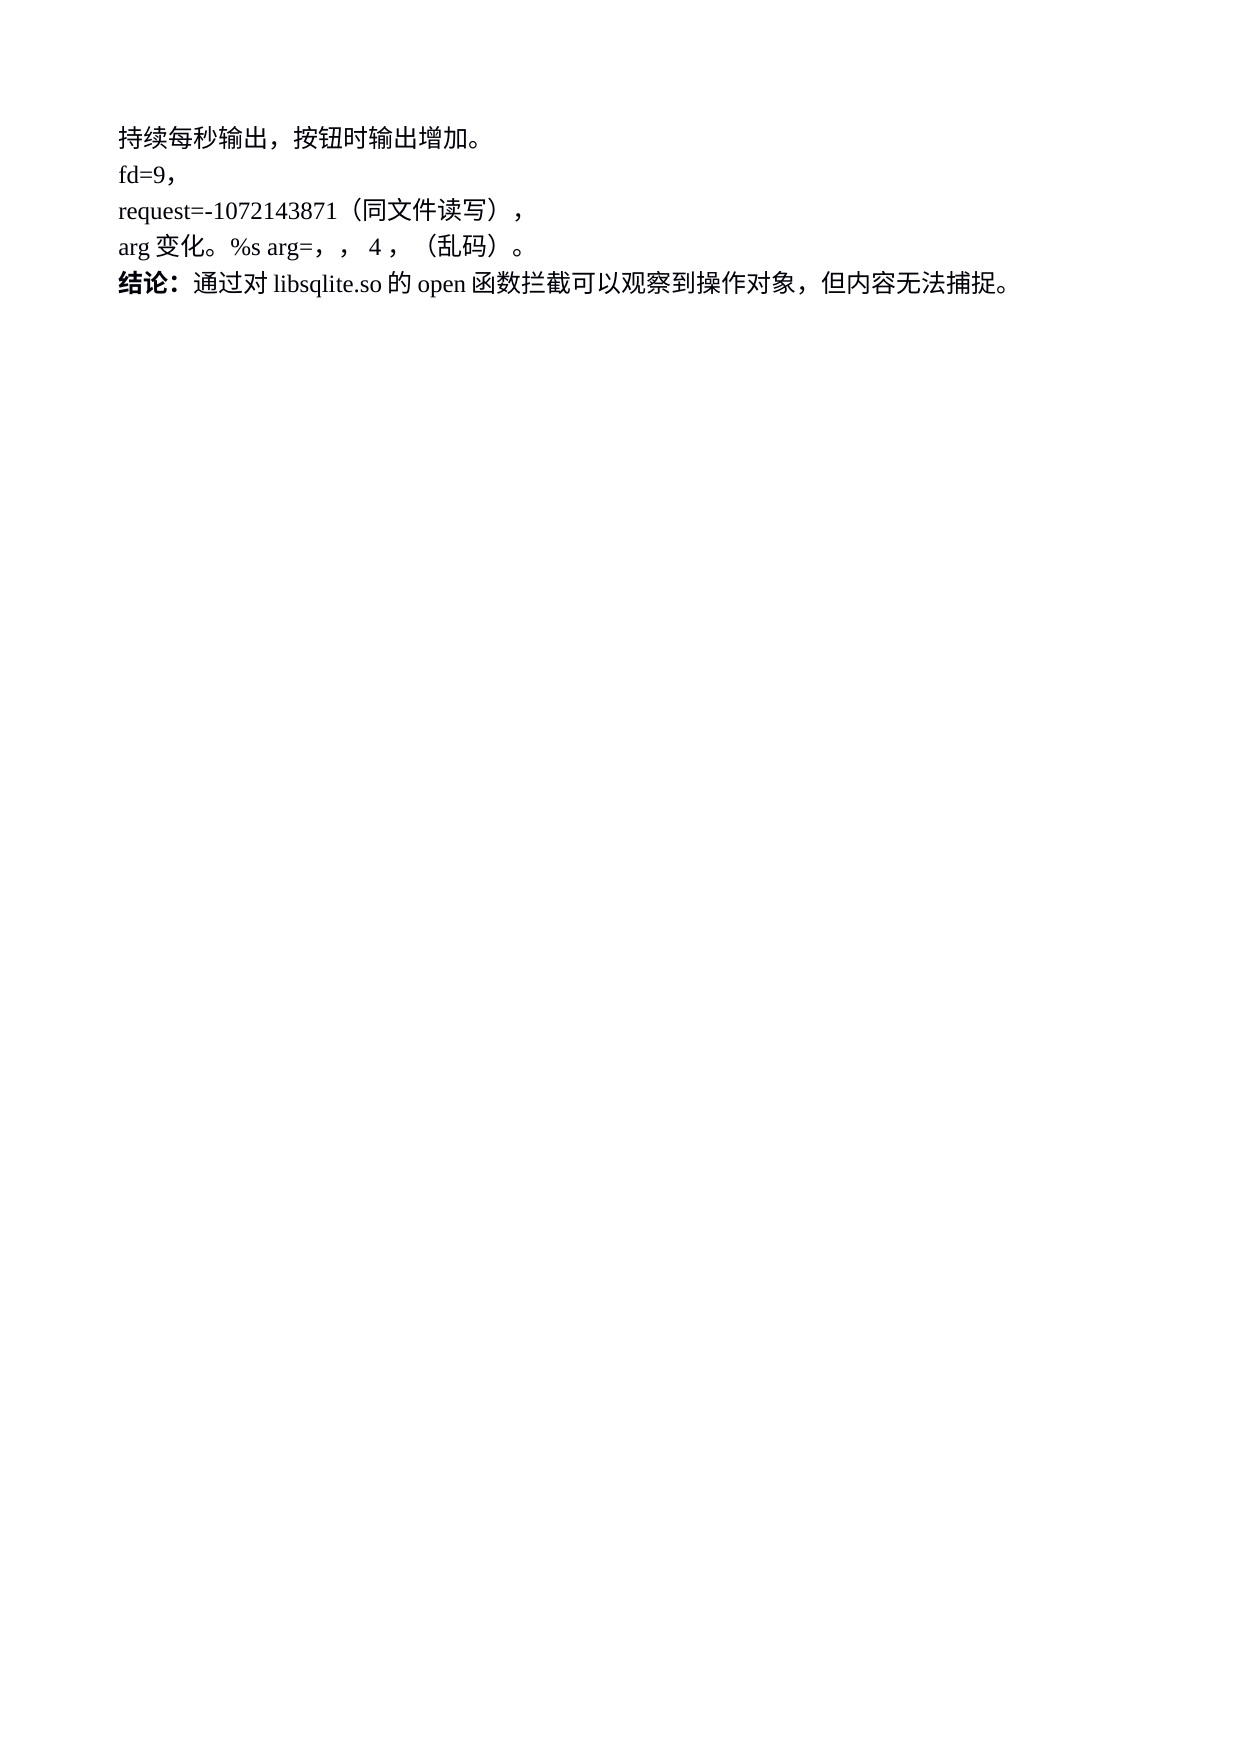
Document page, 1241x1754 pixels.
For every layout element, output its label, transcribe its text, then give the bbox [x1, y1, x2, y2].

text arg变化。%s arg=，， 4 ，（乱码）。 [118, 227, 1122, 263]
text fd=9， [118, 154, 1122, 191]
text 结论：通过对libsqlite.so的open函数拦截可以观察到操作对象，但内容无法捕捉。 [118, 263, 1122, 299]
text request=-1072143871（同文件读写）， [118, 191, 1122, 227]
text 持续每秒输出，按钮时输出增加。 [118, 118, 1122, 154]
